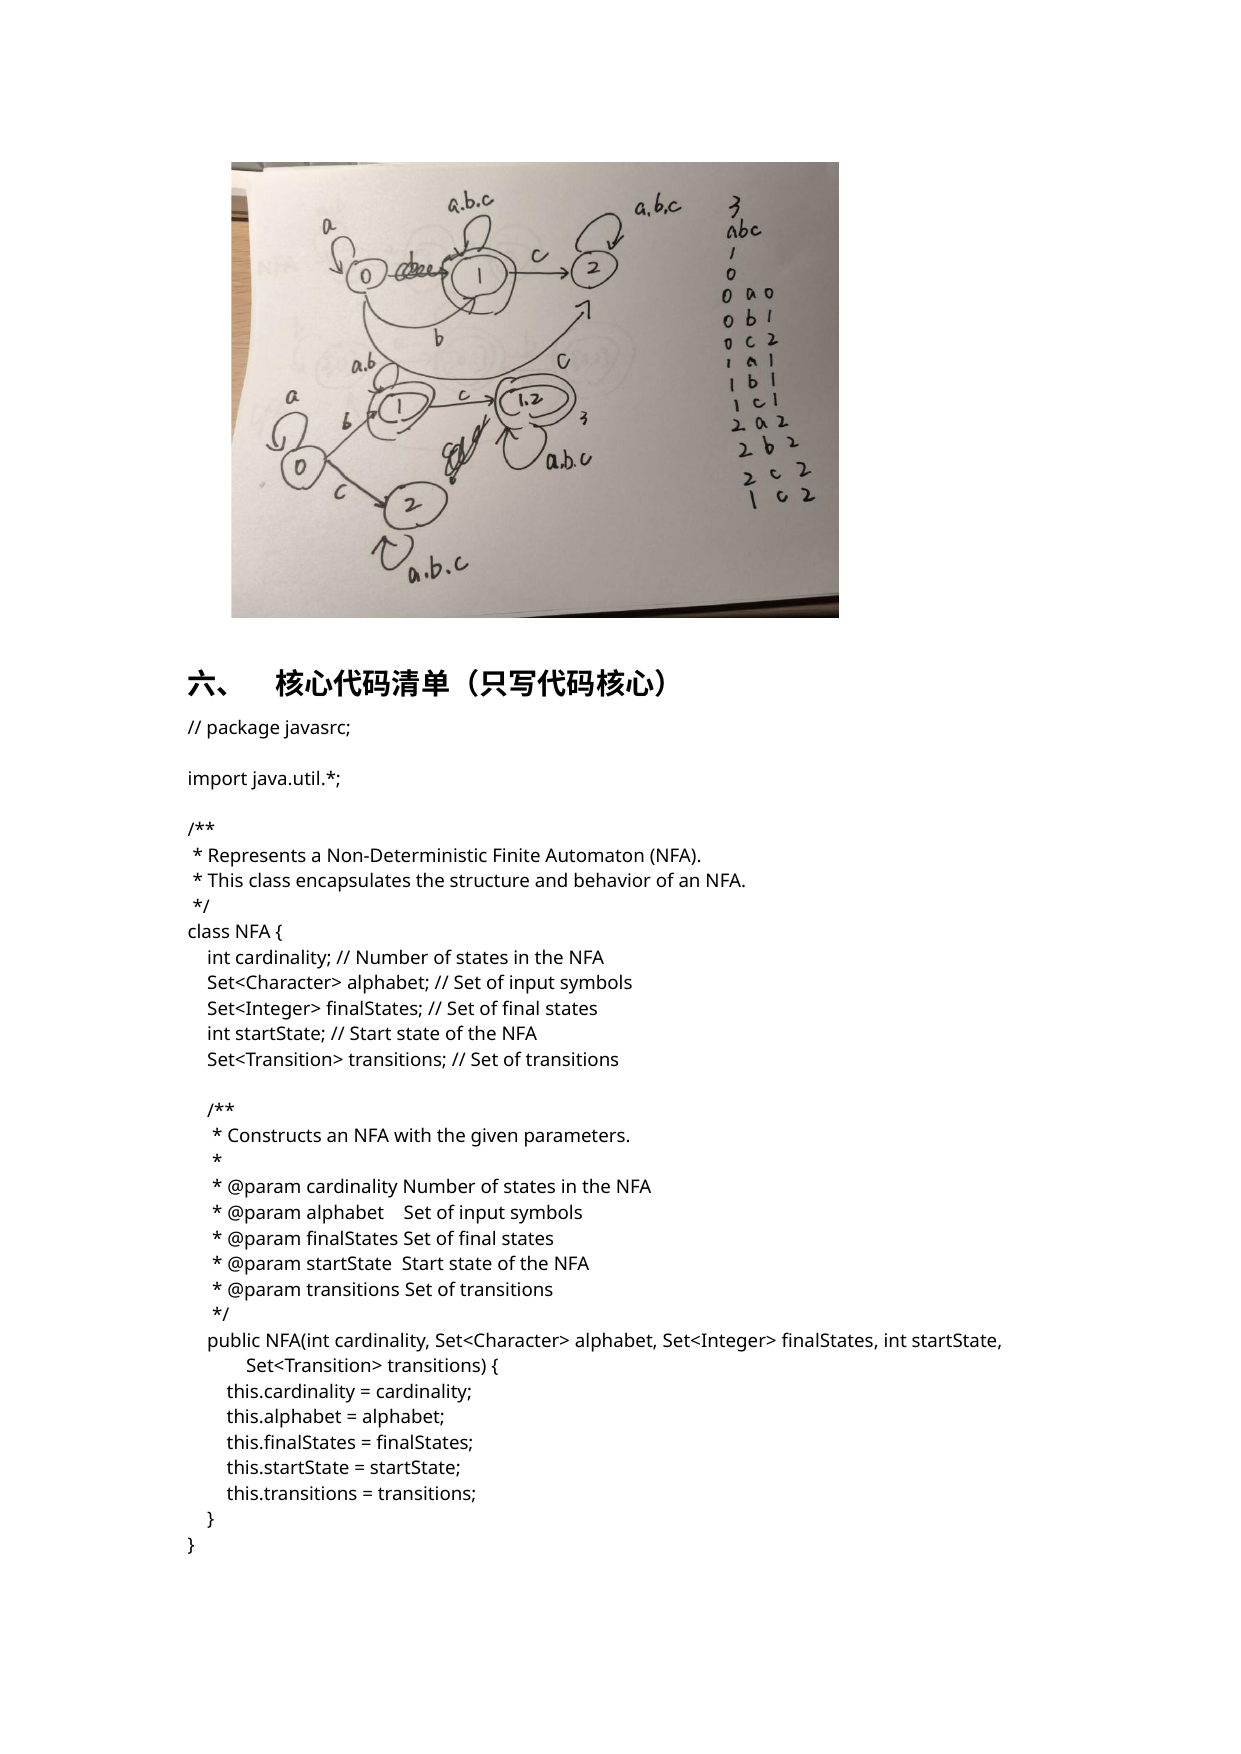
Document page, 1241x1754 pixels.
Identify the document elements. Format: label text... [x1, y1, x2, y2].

text * Represents a Non-Deterministic Finite Automaton (NFA). [187, 842, 1053, 868]
text /** [187, 1097, 1053, 1123]
text Set<Transition> transitions; // Set of transitions [187, 1046, 1053, 1072]
text * @param cardinality Number of states in the NFA [187, 1174, 1053, 1199]
text this.startState = startState; [187, 1454, 1053, 1480]
text class NFA { [187, 919, 1053, 944]
text * Constructs an NFA with the given parameters. [187, 1123, 1053, 1148]
text * @param startState Start state of the NFA [187, 1250, 1053, 1276]
list 核心代码清单（只写代码核心） [187, 649, 1053, 714]
text /** [187, 817, 1053, 842]
text // package javasrc; [187, 714, 1053, 740]
text this.cardinality = cardinality; [187, 1378, 1053, 1403]
text * This class encapsulates the structure and behavior of an NFA. [187, 868, 1053, 893]
text Set<Character> alphabet; // Set of input symbols [187, 970, 1053, 995]
text * @param alphabet Set of input symbols [187, 1199, 1053, 1225]
text this.transitions = transitions; [187, 1480, 1053, 1506]
text import java.util.*; [187, 766, 1053, 791]
text Set<Integer> finalStates; // Set of final states [187, 995, 1053, 1021]
text * [187, 1148, 1053, 1174]
text this.finalStates = finalStates; [187, 1429, 1053, 1454]
text public NFA(int cardinality, Set<Character> alphabet, Set<Integer> finalStates, int startState, [187, 1327, 1053, 1352]
text this.alphabet = alphabet; [187, 1403, 1053, 1429]
text } [187, 1506, 1053, 1531]
text * @param finalStates Set of final states [187, 1225, 1053, 1250]
picture [231, 162, 839, 618]
text */ [187, 893, 1053, 919]
text Set<Transition> transitions) { [187, 1352, 1053, 1378]
text int startState; // Start state of the NFA [187, 1021, 1053, 1046]
text int cardinality; // Number of states in the NFA [187, 944, 1053, 970]
text } [187, 1531, 1053, 1557]
text */ [187, 1301, 1053, 1327]
text * @param transitions Set of transitions [187, 1276, 1053, 1301]
